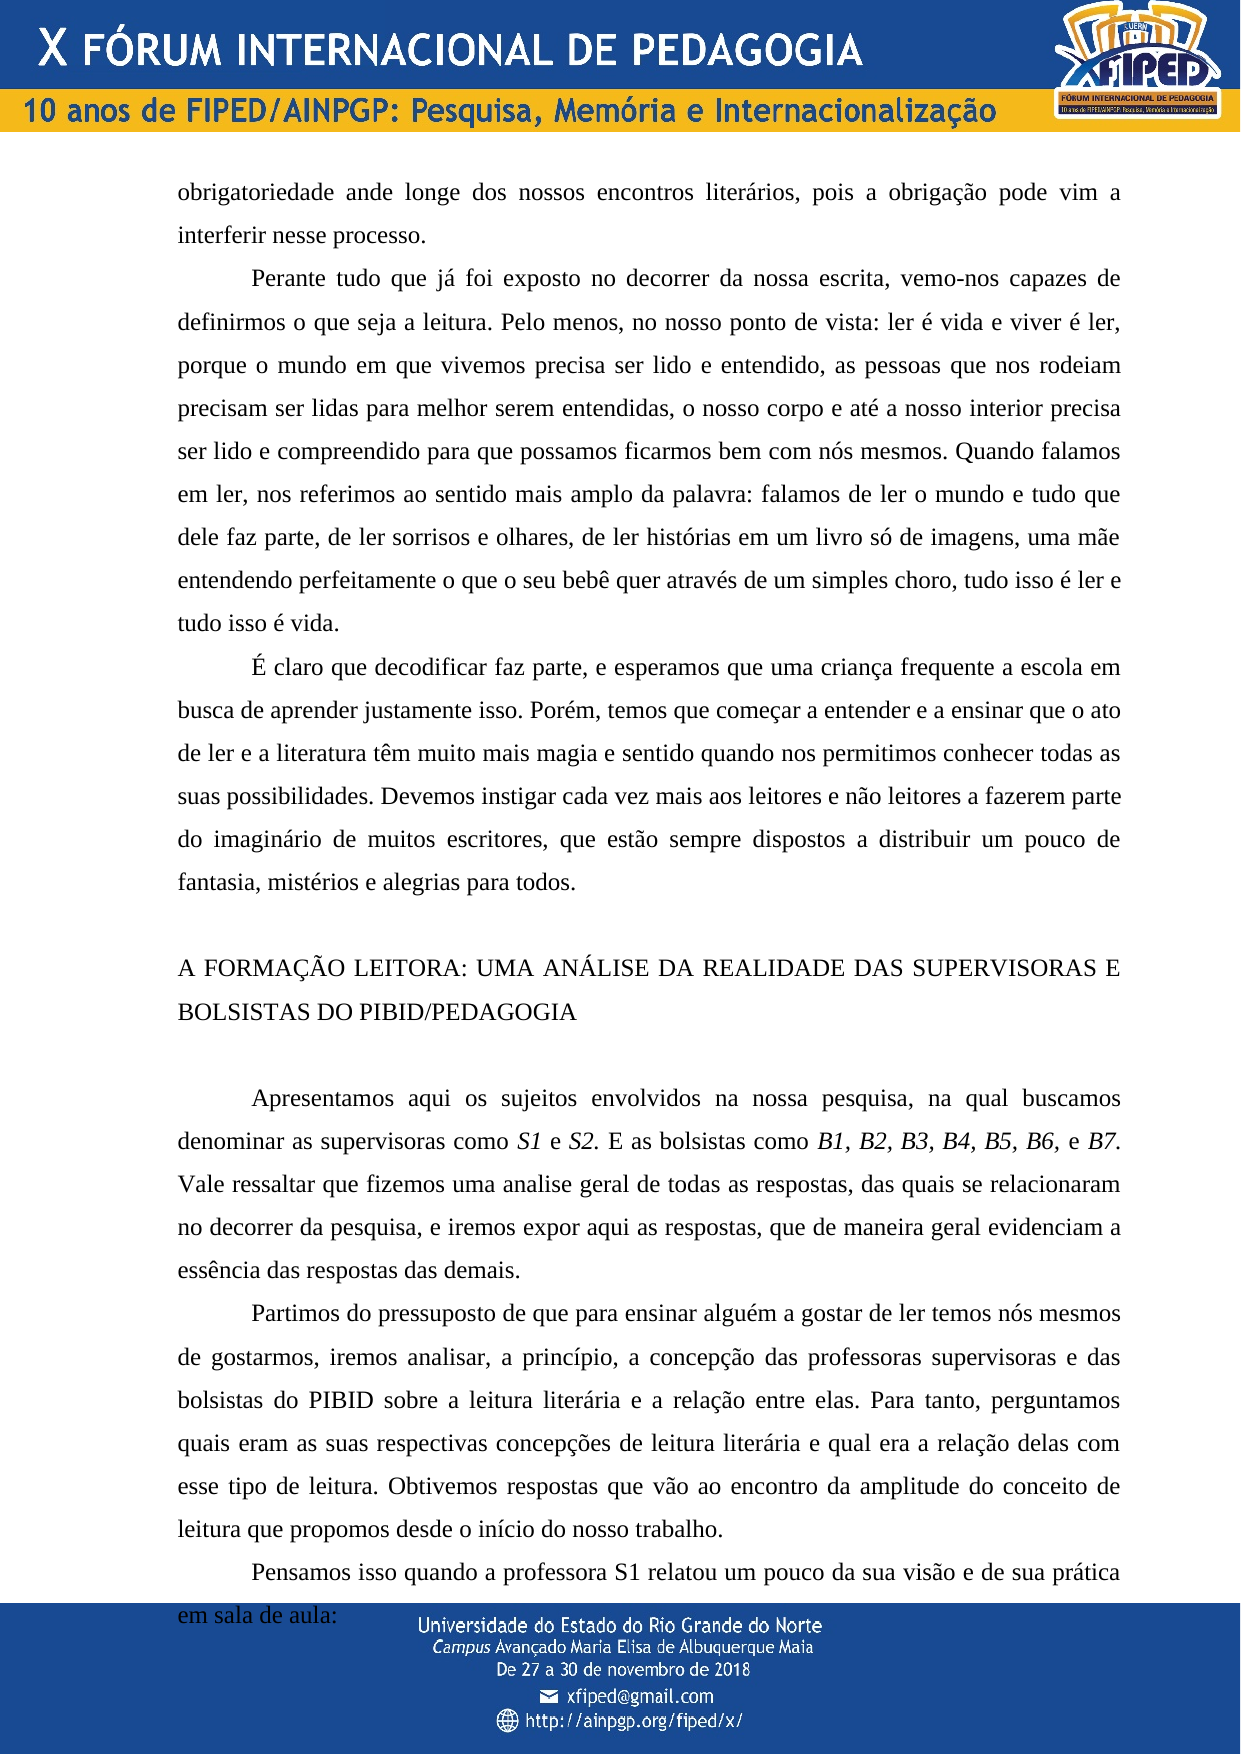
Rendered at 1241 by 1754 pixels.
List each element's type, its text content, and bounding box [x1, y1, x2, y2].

text Partimos do pressuposto de que para ensinar alguém a gostar de ler temos nós mesmos de gostarmos, iremos analisar, a princípio, a concepção das professoras supervisoras e das bolsistas do PIBID sobre a leitura literária e a relação entre elas. Para tanto, perguntamos quais eram as suas respectivas concepções de leitura literária e qual era a relação delas com esse tipo de leitura. Obtivemos respostas que vão ao encontro da amplitude do conceito de leitura que propomos desde o início do nosso trabalho. [177, 1298, 1122, 1543]
picture [0, 1603, 1241, 1754]
subtitle A FORMAÇÃO LEITORA: UMA ANÁLISE DA REALIDADE DAS SUPERVISORAS E BOLSISTAS DO PIBID/PEDAGOGIA [177, 953, 1122, 1025]
text Pensamos isso quando a professora S1 relatou um pouco da sua visão e de sua prática em sala de aula: [177, 1557, 1122, 1629]
picture [0, 0, 1241, 132]
text É claro que decodificar faz parte, e esperamos que uma criança frequente a escola em busca de aprender justamente isso. Porém, temos que começar a entender e a ensinar que o ato de ler e a literatura têm muito mais magia e sentido quando nos permitimos conhecer todas as suas possibilidades. Devemos instigar cada vez mais aos leitores e não leitores a fazerem parte do imaginário de muitos escritores, que estão sempre dispostos a distribuir um pouco de fantasia, mistérios e alegrias para todos. [177, 652, 1122, 896]
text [177, 177, 1122, 249]
text Perante tudo que já foi exposto no decorrer da nossa escrita, vemo-nos capazes de definirmos o que seja a leitura. Pelo menos, no nosso ponto de vista: ler é vida e viver é ler, porque o mundo em que vivemos precisa ser lido e entendido, as pessoas que nos rodeiam precisam ser lidas para melhor serem entendidas, o nosso corpo e até a nosso interior precisa ser lido e compreendido para que possamos ficarmos bem com nós mesmos. Quando falamos em ler, nos referimos ao sentido mais amplo da palavra: falamos de ler o mundo e tudo que dele faz parte, de ler sorrisos e olhares, de ler histórias em um livro só de imagens, uma mãe entendendo perfeitamente o que o seu bebê quer através de um simples choro, tudo isso é ler e tudo isso é vida. [177, 263, 1122, 637]
text Apresentamos aqui os sujeitos envolvidos na nossa pesquisa, na qual buscamos denominar as supervisoras como S1 e S2. E as bolsistas como B1, B2, B3, B4, B5, B6, e B7. Vale ressaltar que fizemos uma analise geral de todas as respostas, das quais se relacionaram no decorrer da pesquisa, e iremos expor aqui as respostas, que de maneira geral evidenciam a essência das respostas das demais. [177, 1083, 1122, 1284]
